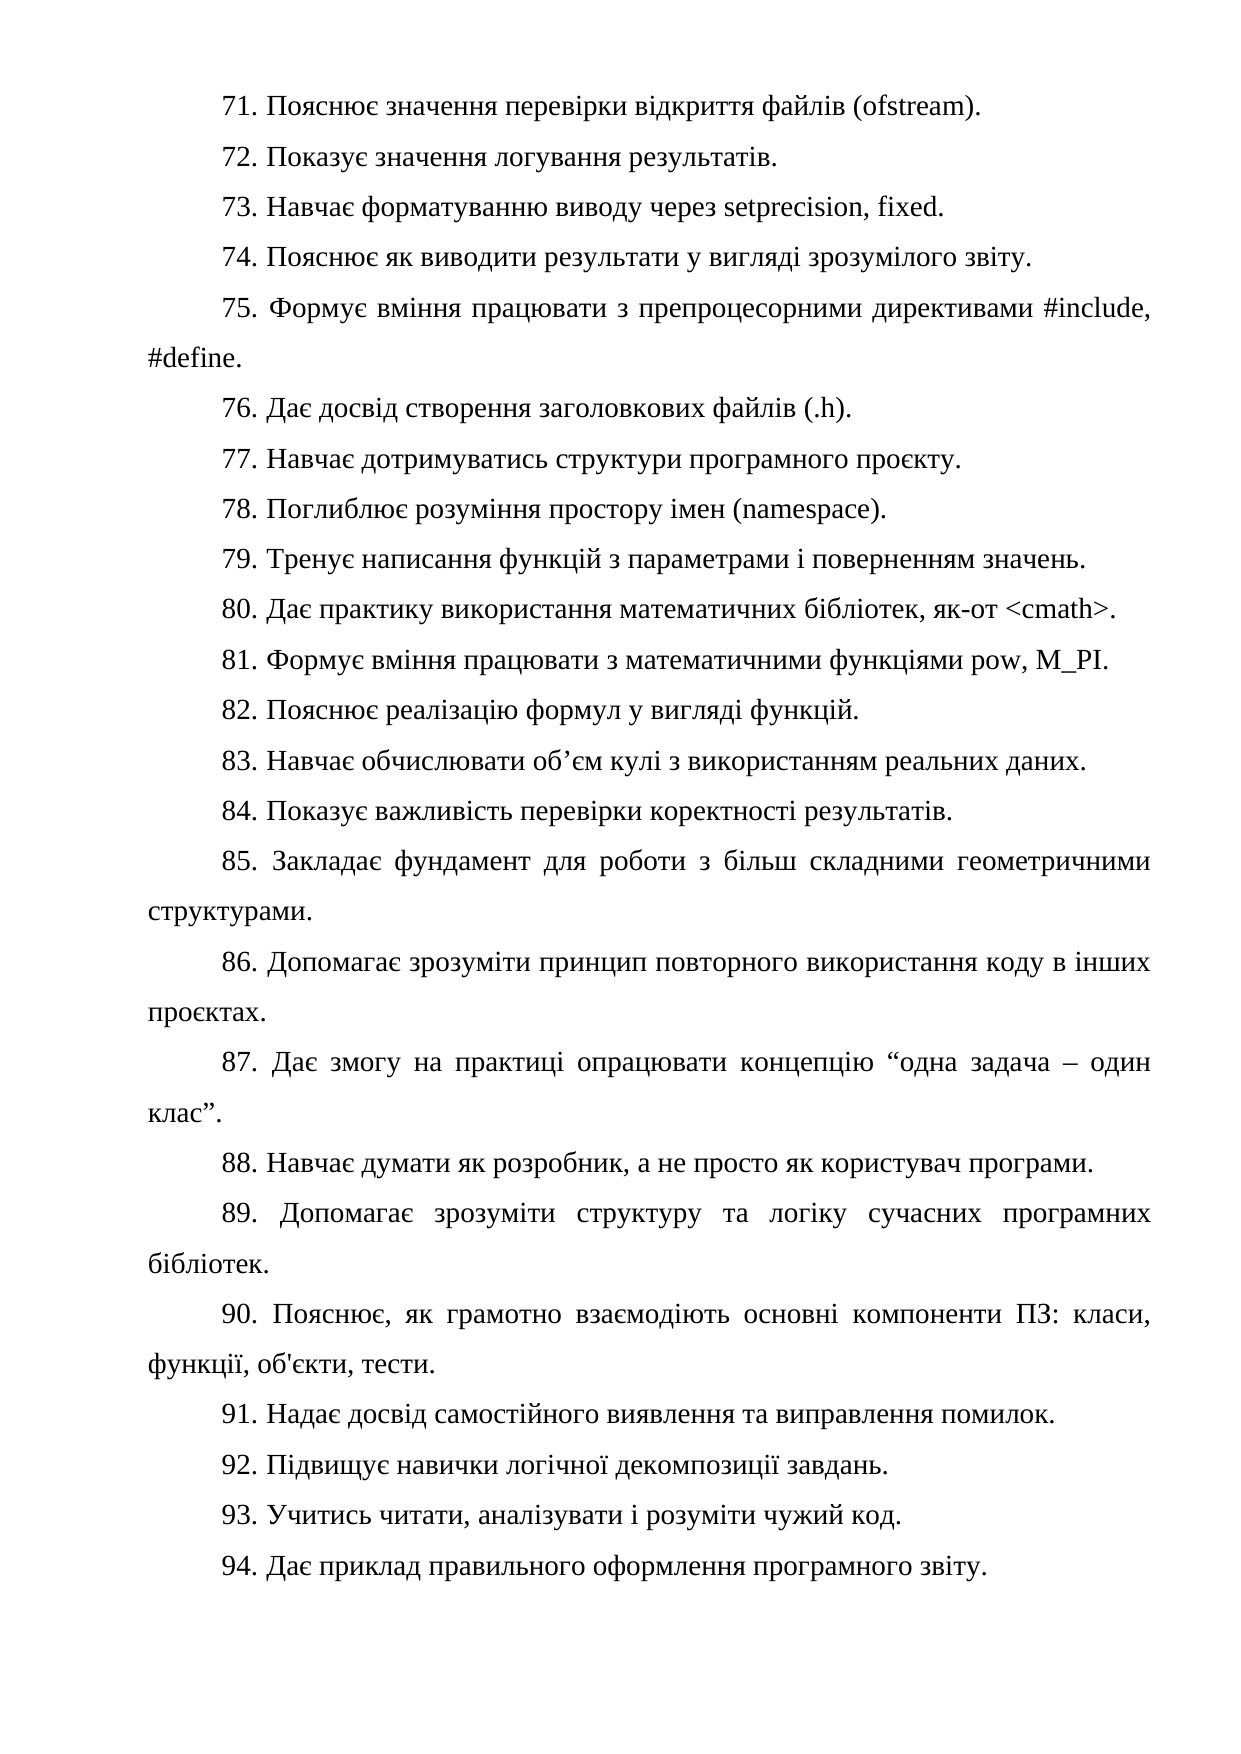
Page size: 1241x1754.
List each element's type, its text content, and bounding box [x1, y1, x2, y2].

list Дає приклад правильного оформлення програмного звіту. [148, 1548, 1152, 1581]
list Закладає фундамент для роботи з більш складними геометричними структурами. [148, 843, 1152, 927]
list Навчає форматуванню виводу через setprecision, fixed. [148, 189, 1152, 223]
list Показує важливість перевірки коректності результатів. [148, 793, 1152, 826]
list Пояснює реалізацію формул у вигляді функцій. [148, 692, 1152, 726]
list Поглиблює розуміння простору імен (namespace). [148, 491, 1152, 524]
list Навчає обчислювати об’єм кулі з використанням реальних даних. [148, 743, 1152, 776]
list Формує вміння працювати з препроцесорними директивами #include, #define. [148, 290, 1152, 374]
list Пояснює як виводити результати у вигляді зрозумілого звіту. [148, 239, 1152, 273]
list Тренує написання функцій з параметрами і поверненням значень. [148, 541, 1152, 575]
list Дає змогу на практиці опрацювати концепцію “одна задача – один клас”. [148, 1044, 1152, 1128]
list Дає практику використання математичних бібліотек, як-от <cmath>. [148, 592, 1152, 625]
list Формує вміння працювати з математичними функціями pow, M_PI. [148, 642, 1152, 676]
list Пояснює, як грамотно взаємодіють основні компоненти ПЗ: класи, функції, об'єкти, тести. [148, 1296, 1152, 1380]
list Надає досвід самостійного виявлення та виправлення помилок. [148, 1397, 1152, 1430]
list Допомагає зрозуміти принцип повторного використання коду в інших проєктах. [148, 944, 1152, 1028]
list Учитись читати, аналізувати і розуміти чужий код. [148, 1497, 1152, 1531]
list Показує значення логування результатів. [148, 139, 1152, 172]
list Підвищує навички логічної декомпозиції завдань. [148, 1447, 1152, 1481]
list Пояснює значення перевірки відкриття файлів (ofstream). [148, 88, 1152, 122]
list Навчає дотримуватись структури програмного проєкту. [148, 441, 1152, 474]
list Дає досвід створення заголовкових файлів (.h). [148, 390, 1152, 424]
list Навчає думати як розробник, а не просто як користувач програми. [148, 1145, 1152, 1179]
list Допомагає зрозуміти структуру та логіку сучасних програмних бібліотек. [148, 1195, 1152, 1279]
